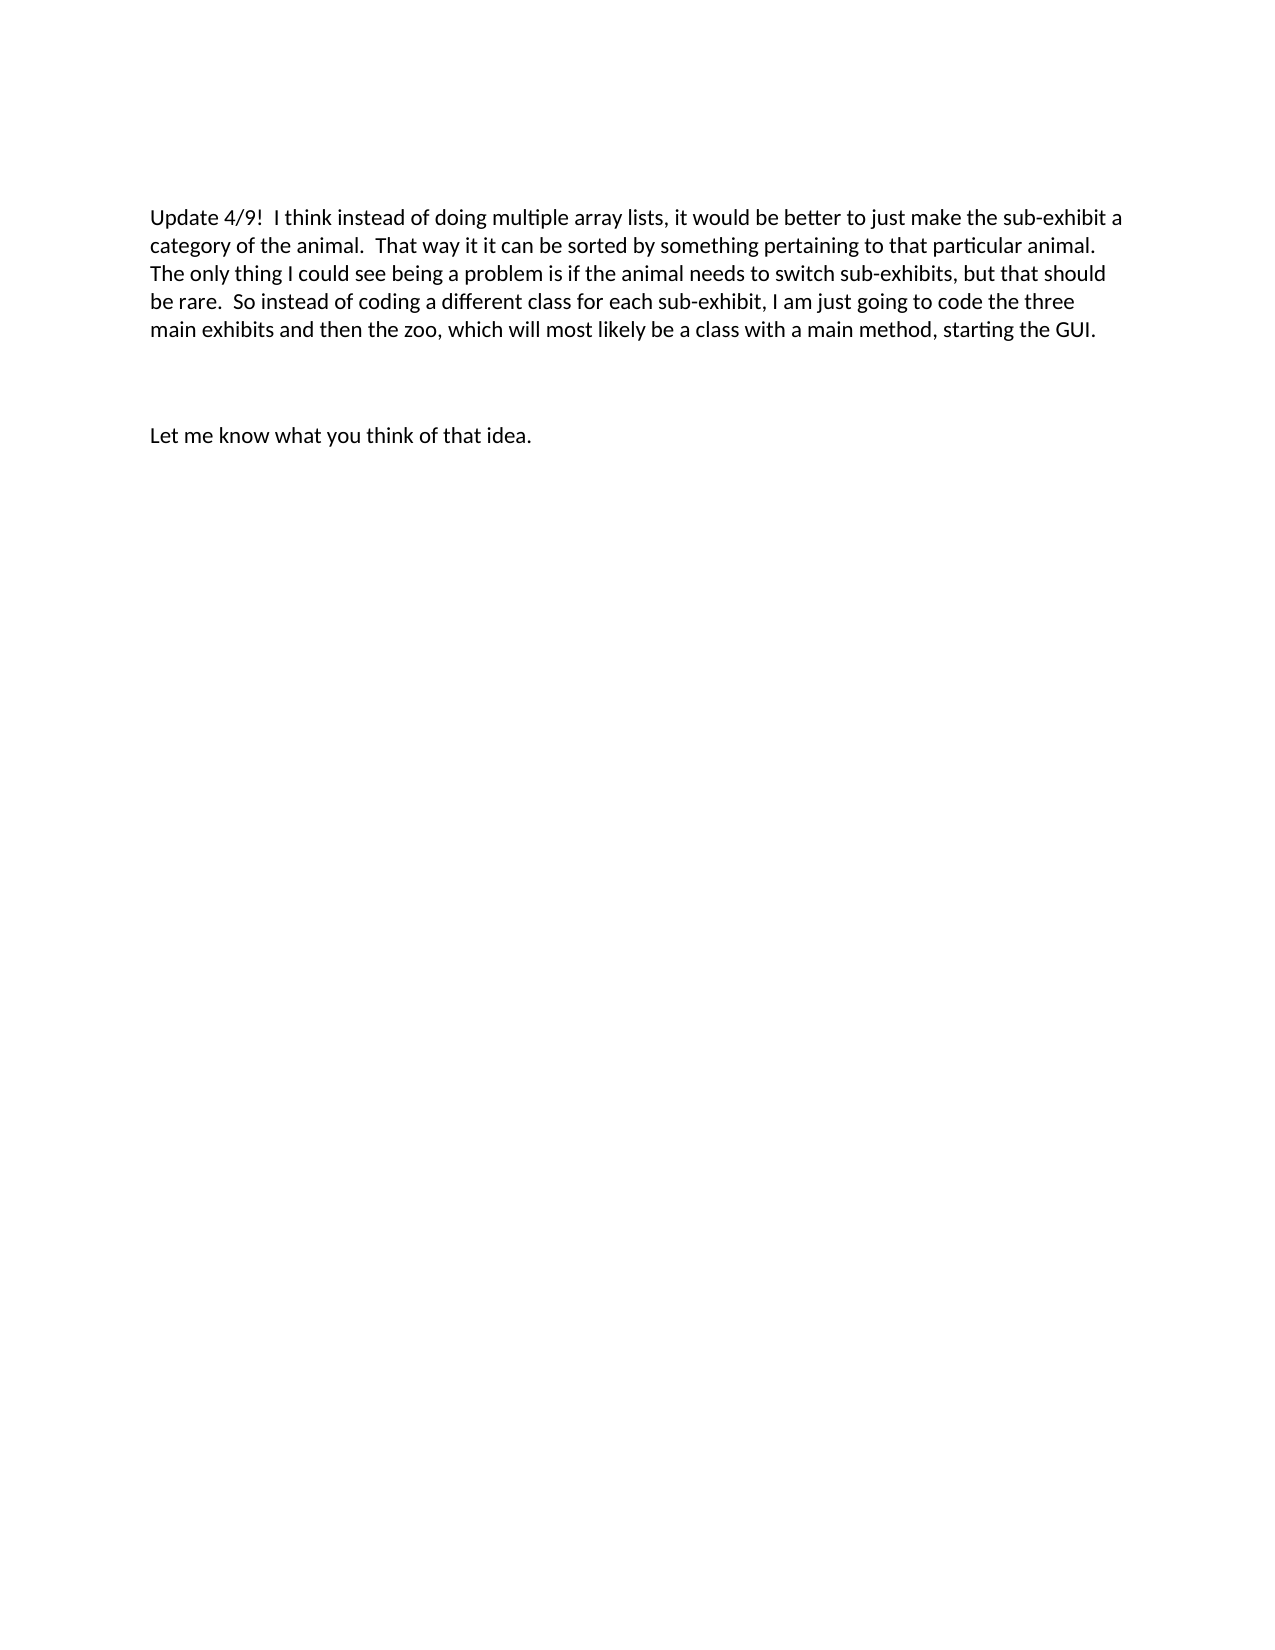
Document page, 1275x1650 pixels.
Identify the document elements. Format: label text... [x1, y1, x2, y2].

text Update 4/9! I think instead of doing multiple array lists, it would be better to just make the sub-exhibit a category of the animal. That way it it can be sorted by something pertaining to that particular animal. The only thing I could see being a problem is if the animal needs to switch sub-exhibits, but that should be rare. So instead of coding a different class for each sub-exhibit, I am just going to code the three main exhibits and then the zoo, which will most likely be a class with a main method, starting the GUI. [150, 203, 1125, 343]
text Let me know what you think of that idea. [150, 421, 1125, 449]
